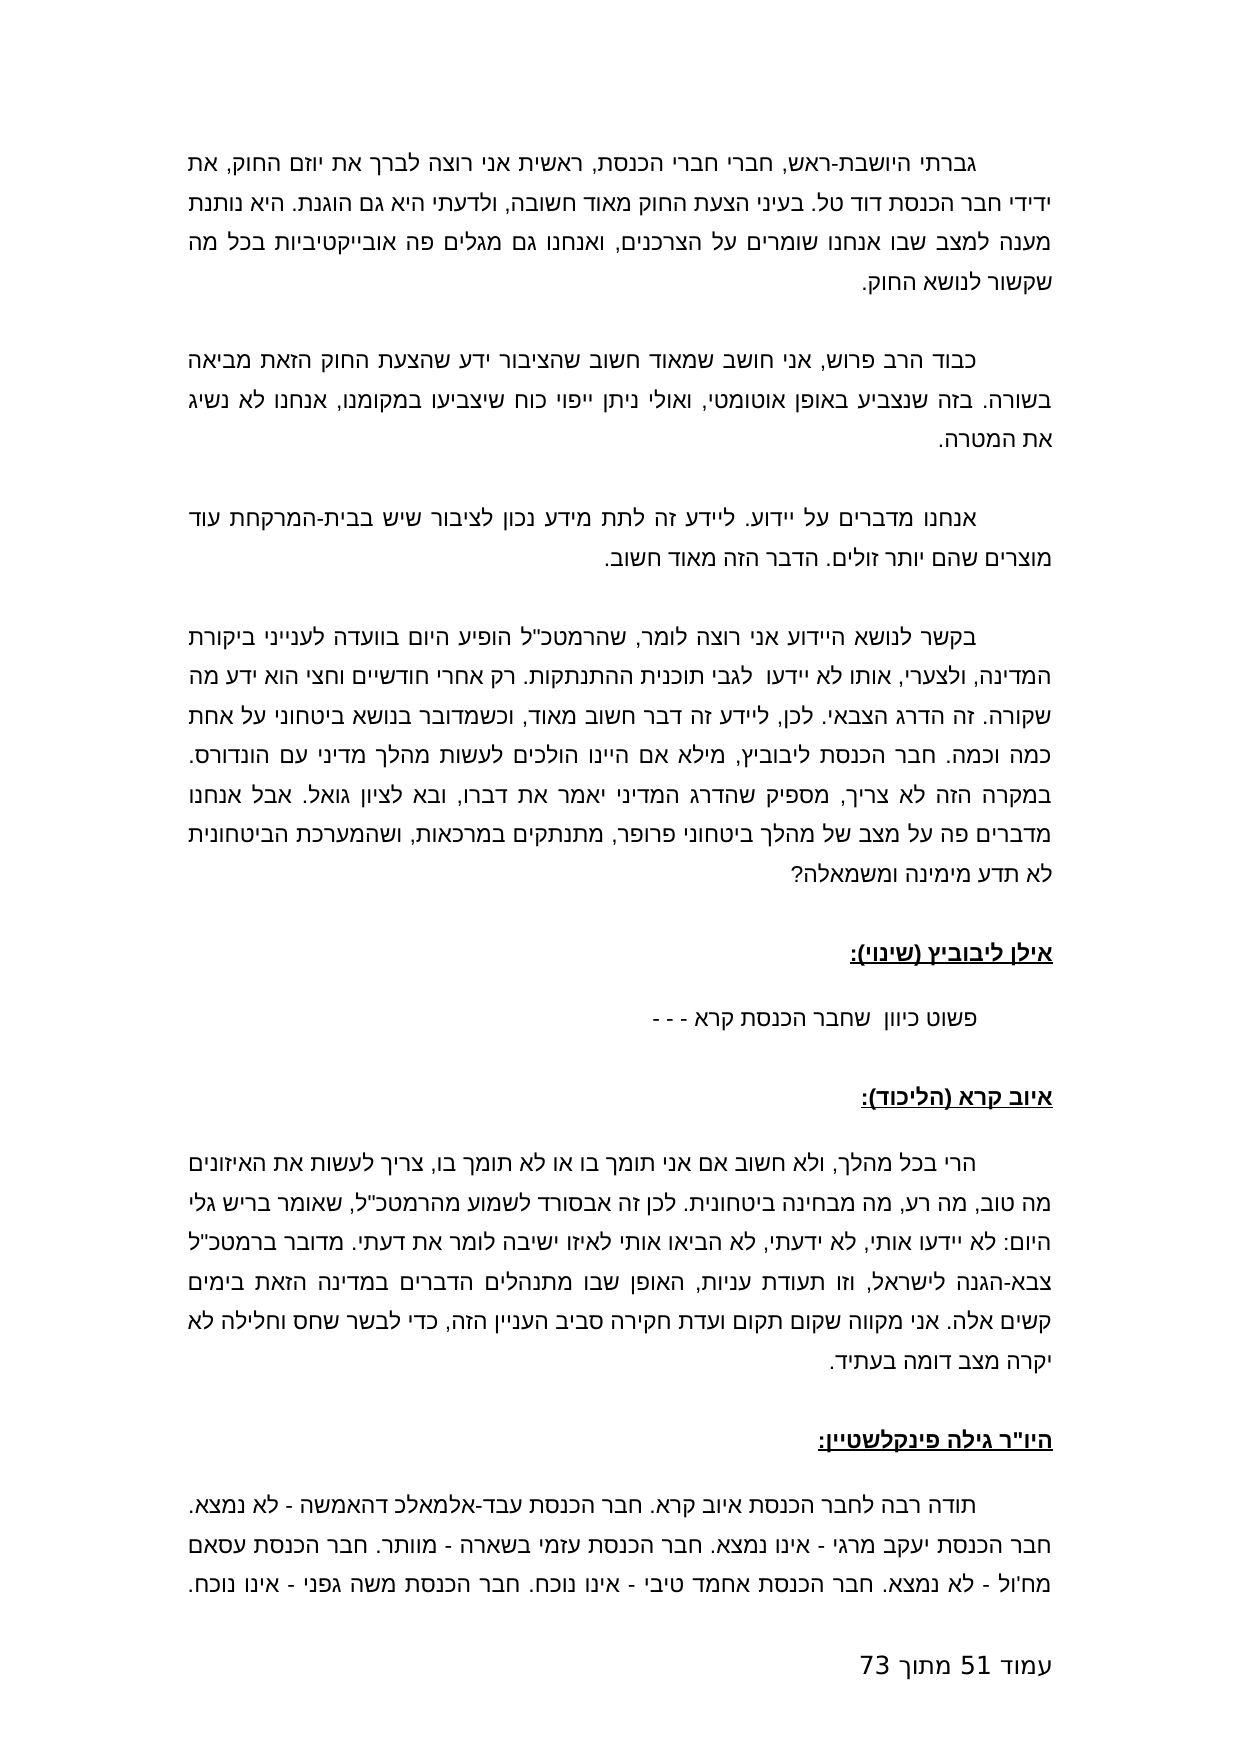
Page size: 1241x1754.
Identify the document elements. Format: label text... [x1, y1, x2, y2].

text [187, 1492, 1053, 1598]
text היו"ר גילה פינקלשטיין: [187, 1427, 1053, 1453]
text הרי בכל מהלך, ולא חשוב אם אני תומך בו או לא תומך בו, צריך לעשות את האיזונים מה טוב, מה רע, מה מבחינה ביטחונית. לכן זה אבסורד לשמוע מהרמטכ"ל, שאומר בריש גלי היום: לא יידעו אותי, לא ידעתי, לא הביאו אותי לאיזו ישיבה לומר את דעתי. מדובר ברמטכ"ל צבא-הגנה לישראל, וזו תעודת עניות, האופן שבו מתנהלים הדברים במדינה הזאת בימים קשים אלה. אני מקווה שקום תקום ועדת חקירה סביב העניין הזה, כדי לבשר שחס וחלילה לא יקרה מצב דומה בעתיד. [187, 1150, 1053, 1374]
text בקשר לנושא היידוע אני רוצה לומר, שהרמטכ"ל הופיע היום בוועדה לענייני ביקורת המדינה, ולצערי, אותו לא יידעו לגבי תוכנית ההתנתקות. רק אחרי חודשיים וחצי הוא ידע מה שקורה. זה הדרג הצבאי. לכן, ליידע זה דבר חשוב מאוד, וכשמדובר בנושא ביטחוני על אחת כמה וכמה. חבר הכנסת ליבוביץ, מילא אם היינו הולכים לעשות מהלך מדיני עם הונדורס. במקרה הזה לא צריך, מספיק שהדרג המדיני יאמר את דברו, ובא לציון גואל. אבל אנחנו מדברים פה על מצב של מהלך ביטחוני פרופר, מתנתקים במרכאות, ושהמערכת הביטחונית לא תדע מימינה ומשמאלה? [187, 624, 1053, 887]
text כבוד הרב פרוש, אני חושב שמאוד חשוב שהציבור ידע שהצעת החוק הזאת מביאה בשורה. בזה שנצביע באופן אוטומטי, ואולי ניתן ייפוי כוח שיצביעו במקומנו, אנחנו לא נשיג את המטרה. [187, 347, 1053, 453]
text אילן ליבוביץ (שינוי): [187, 939, 1053, 966]
text איוב קרא (הליכוד): [187, 1084, 1053, 1111]
text גברתי היושבת-ראש, חברי חברי הכנסת, ראשית אני רוצה לברך את יוזם החוק, את ידידי חבר הכנסת דוד טל. בעיני הצעת החוק מאוד חשובה, ולדעתי היא גם הוגנת. היא נותנת מענה למצב שבו אנחנו שומרים על הצרכנים, ואנחנו גם מגלים פה אובייקטיביות בכל מה שקשור לנושא החוק. [187, 150, 1053, 295]
text פשוט כיוון שחבר הכנסת קרא - - - [187, 1005, 1053, 1032]
text אנחנו מדברים על יידוע. ליידע זה לתת מידע נכון לציבור שיש בבית-המרקחת עוד מוצרים שהם יותר זולים. הדבר הזה מאוד חשוב. [187, 505, 1053, 571]
